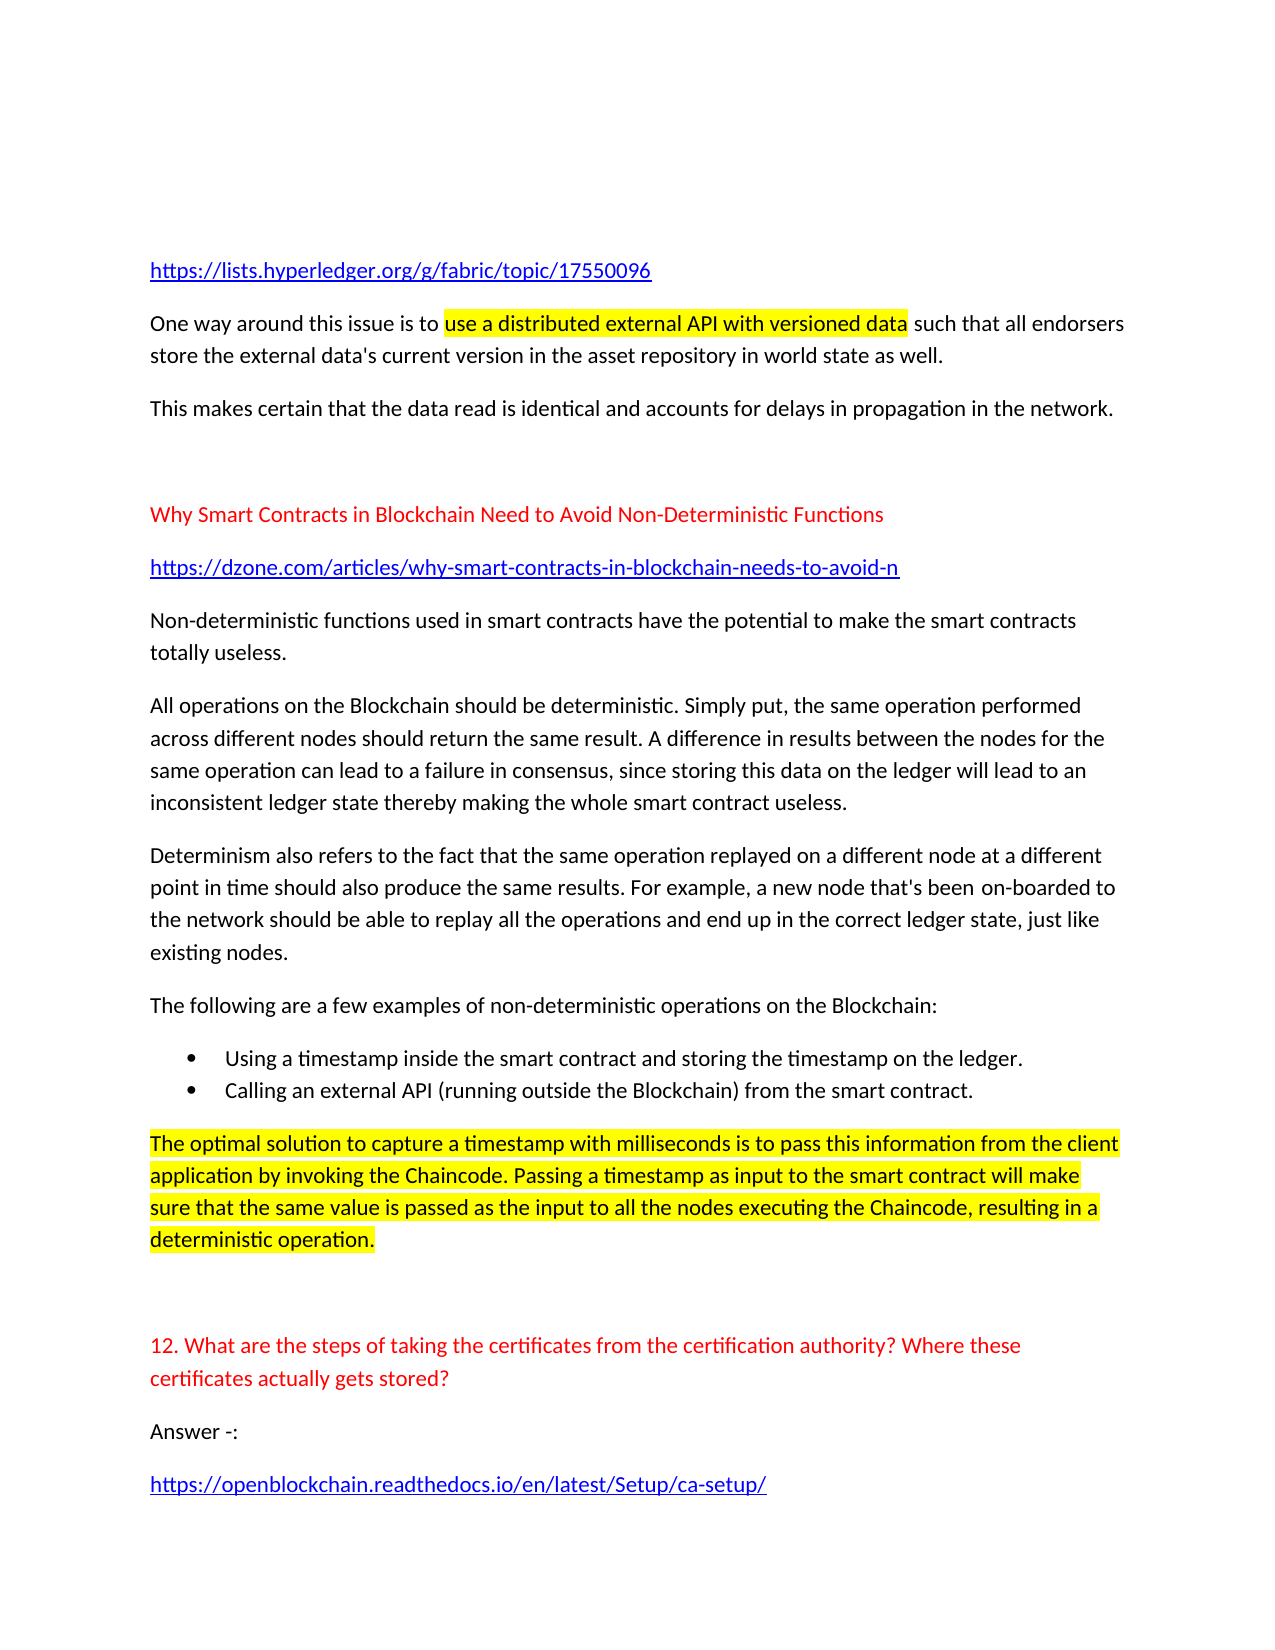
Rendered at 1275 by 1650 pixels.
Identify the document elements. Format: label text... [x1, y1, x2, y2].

text Non-deterministic functions used in smart contracts have the potential to make the smart contracts totally useless. [150, 606, 1125, 667]
list Using a timestamp inside the smart contract and storing the timestamp on the ledger. [187, 1044, 1125, 1072]
text The following are a few examples of non-deterministic operations on the Blockchain: [150, 991, 1125, 1019]
text https://dzone.com/articles/why-smart-contracts-in-blockchain-needs-to-avoid-n [150, 553, 1125, 581]
text 12. What are the steps of taking the certificates from the certification authority? Where these certificates actually gets stored? [150, 1332, 1125, 1392]
text All operations on the Blockchain should be deterministic. Simply put, the same operation performed across different nodes should return the same result. A difference in results between the nodes for the same operation can lead to a failure in consensus, since storing this data on the ledger will lead to an inconsistent ledger state thereby making the whole smart contract useless. [150, 692, 1125, 816]
text https://lists.hyperledger.org/g/fabric/topic/17550096 [150, 256, 1125, 284]
text Answer -: [150, 1417, 1125, 1445]
list Calling an external API (running outside the Blockchain) from the smart contract. [187, 1076, 1125, 1104]
text The optimal solution to capture a timestamp with milliseconds is to pass this information from the client application by invoking the Chaincode. Passing a timestamp as input to the smart contract will make sure that the same value is passed as the input to all the nodes executing the Chaincode, resulting in a deterministic operation. [150, 1129, 1125, 1253]
text Why Smart Contracts in Blockchain Need to Avoid Non-Deterministic Functions [150, 500, 1125, 528]
text Determinism also refers to the fact that the same operation replayed on a different node at a different point in time should also produce the same results. For example, a new node that's been on-boarded to the network should be able to replay all the operations and end up in the correct ledger state, just like existing nodes. [150, 841, 1125, 966]
text This makes certain that the data read is identical and accounts for delays in propagation in the network. [150, 394, 1125, 422]
text https://openblockchain.readthedocs.io/en/latest/Setup/ca-setup/ [150, 1470, 1125, 1498]
text One way around this issue is to use a distributed external API with versioned data such that all endorsers store the external data's current version in the asset repository in world state as well. [150, 309, 1125, 369]
